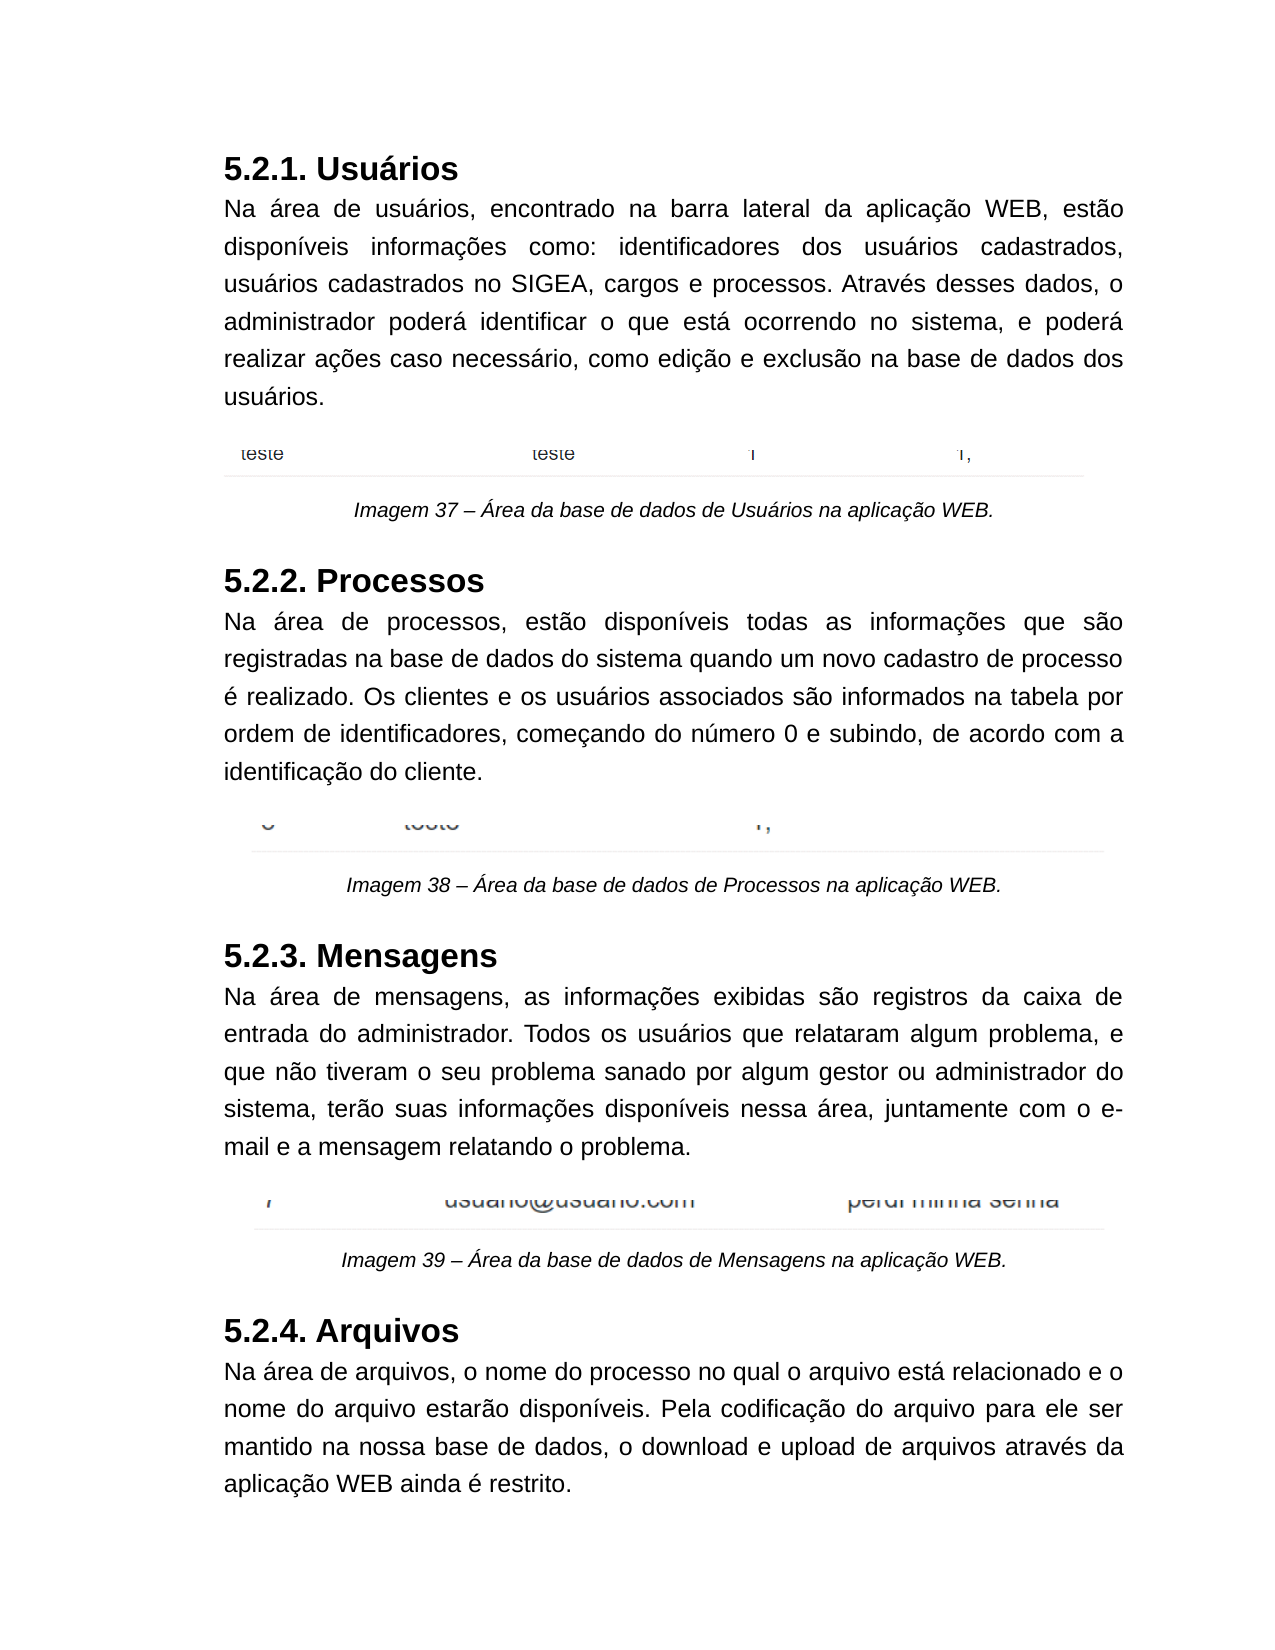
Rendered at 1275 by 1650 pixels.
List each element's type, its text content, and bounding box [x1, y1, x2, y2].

text Imagem 37 – Área da base de dados de Usuários na aplicação WEB. [224, 487, 1125, 525]
text Imagem 39 – Área da base de dados de Mensagens na aplicação WEB. [224, 1237, 1125, 1275]
text Imagem 38 – Área da base de dados de Processos na aplicação WEB. [224, 862, 1125, 900]
text 5.2.3. Mensagens [224, 937, 1125, 975]
text Na área de mensagens, as informações exibidas são registros da caixa de entrada do administrador. Todos os usuários que relataram algum problema, e que não tiveram o seu problema sanado por algum gestor ou administrador do sistema, terão suas informações disponíveis nessa área, juntamente com o e-mail e a mensagem relatando o problema. [224, 975, 1125, 1162]
text Na área de processos, estão disponíveis todas as informações que são registradas na base de dados do sistema quando um novo cadastro de processo é realizado. Os clientes e os usuários associados são informados na tabela por ordem de identificadores, começando do número 0 e subindo, de acordo com a identificação do cliente. [224, 600, 1125, 787]
text Na área de usuários, encontrado na barra lateral da aplicação WEB, estão disponíveis informações como: identificadores dos usuários cadastrados, usuários cadastrados no SIGEA, cargos e processos. Através desses dados, o administrador poderá identificar o que está ocorrendo no sistema, e poderá realizar ações caso necessário, como edição e exclusão na base de dados dos usuários. [224, 187, 1125, 412]
text 5.2.2. Processos [224, 562, 1125, 600]
text 5.2.4. Arquivos [224, 1312, 1125, 1350]
text Na área de arquivos, o nome do processo no qual o arquivo está relacionado e o nome do arquivo estarão disponíveis. Pela codificação do arquivo para ele ser mantido na nossa base de dados, o download e upload de arquivos através da aplicação WEB ainda é restrito. [224, 1350, 1125, 1500]
text 5.2.1. Usuários [224, 150, 1125, 187]
